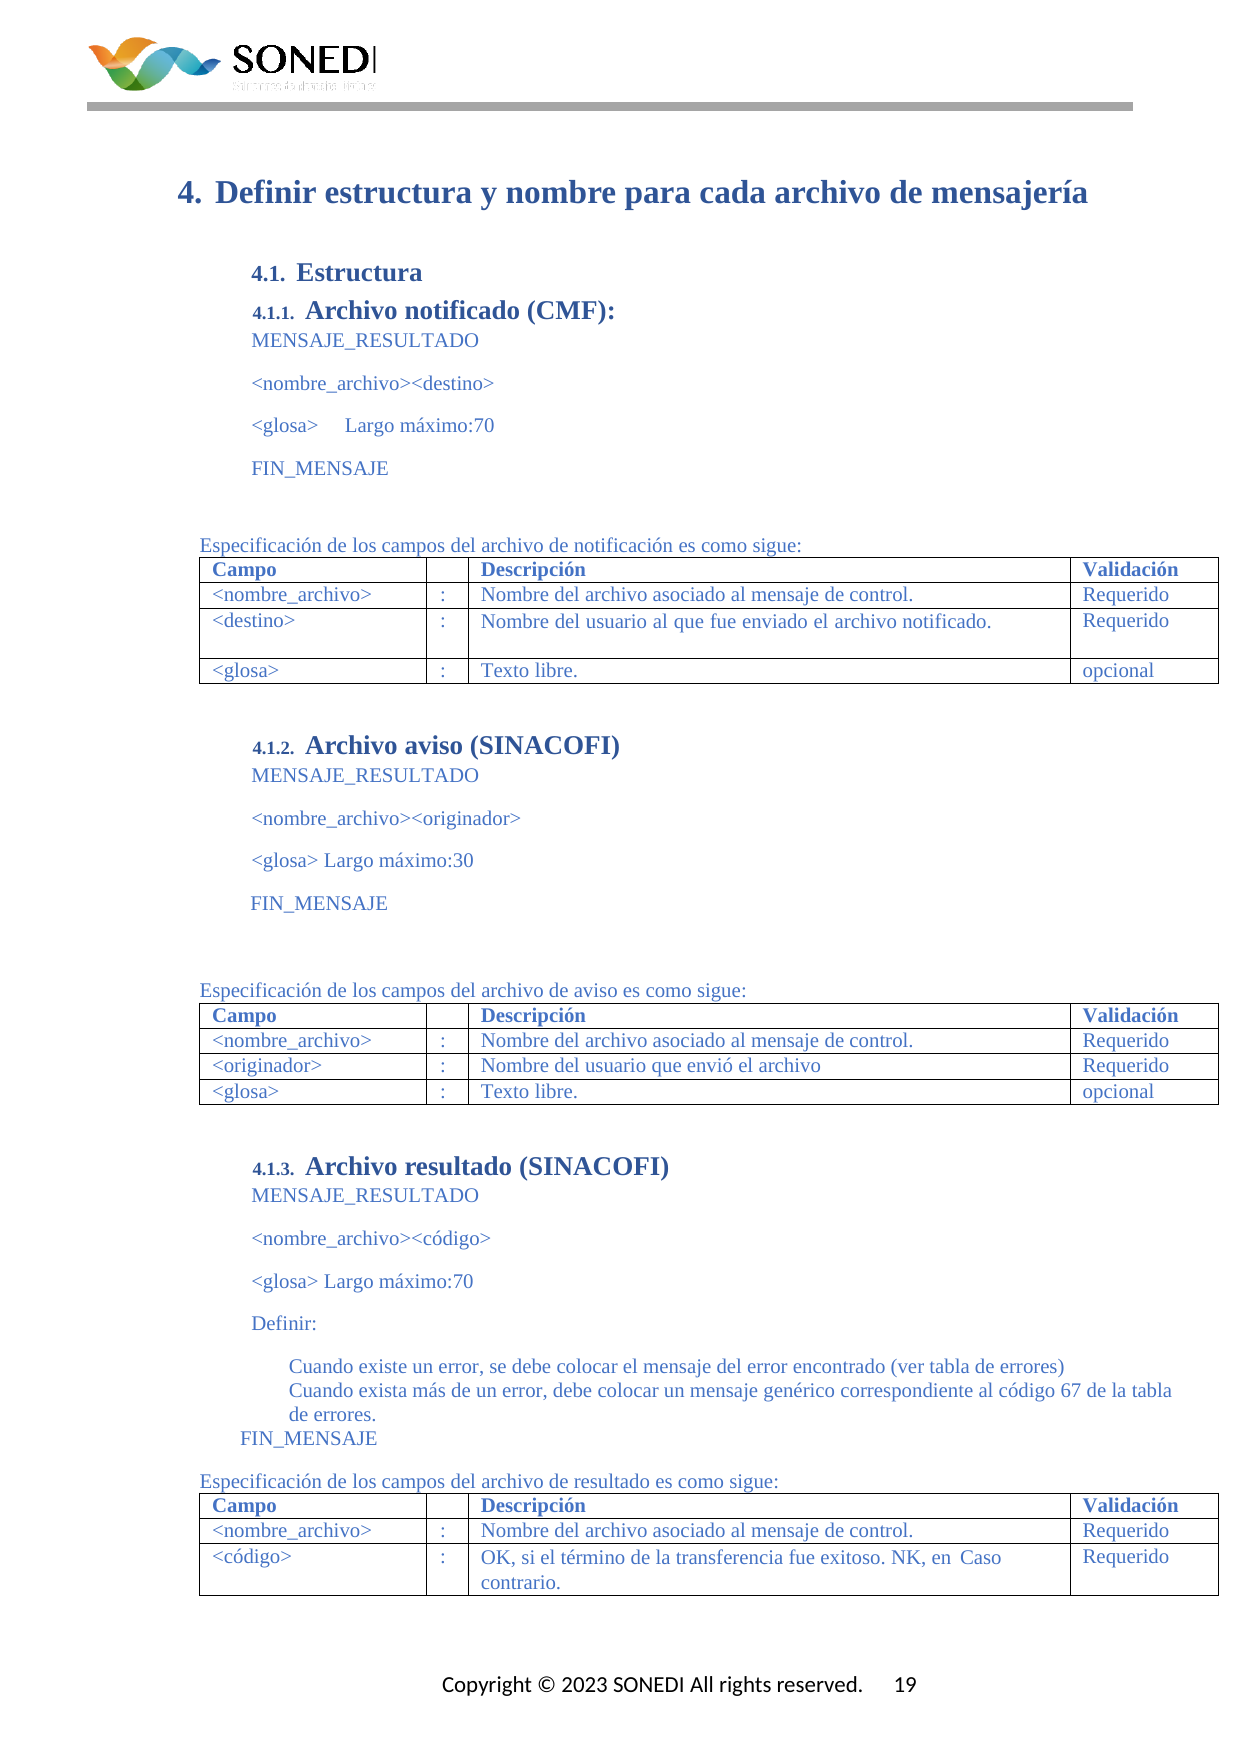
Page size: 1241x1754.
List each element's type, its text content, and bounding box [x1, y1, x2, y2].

table_cell Texto libre. [469, 1080, 1070, 1104]
table_cell : [427, 659, 468, 683]
table_cell Texto libre. [469, 659, 1070, 683]
text <glosa> Largo máximo:70 [177, 1269, 1181, 1293]
text <nombre_archivo><destino> [177, 370, 1181, 394]
table_cell <nombre_archivo> [200, 583, 426, 607]
text FIN_MENSAJE [177, 1426, 1181, 1450]
table_header Campo [200, 1004, 426, 1028]
table_cell <código> [200, 1544, 426, 1595]
table_cell : [427, 609, 468, 658]
table_cell : [427, 1029, 468, 1053]
text Especificación de los campos del archivo de aviso es como sigue: [199, 978, 1181, 1002]
table_cell Nombre del usuario al que fue enviado el archivo notificado. [469, 609, 1070, 658]
table_cell Requerido [1071, 1054, 1218, 1078]
text FIN_MENSAJE [177, 456, 1181, 480]
table_cell <glosa> [200, 1080, 426, 1104]
table_cell Requerido [1071, 1519, 1218, 1543]
table_cell OK, si el término de la transferencia fue exitoso. NK, en Caso contrario. [469, 1544, 1070, 1595]
table_header Descripción [469, 1494, 1070, 1518]
table_cell : [427, 1080, 468, 1104]
table_cell <originador> [200, 1054, 426, 1078]
table_header Campo [200, 1494, 426, 1518]
text Definir: [177, 1311, 1181, 1335]
table_cell Requerido [1071, 1029, 1218, 1053]
table_cell <glosa> [200, 659, 426, 683]
text <glosa> Largo máximo:30 [177, 848, 1181, 872]
table_header Campo [200, 558, 426, 582]
table_cell Nombre del archivo asociado al mensaje de control. [469, 583, 1070, 607]
table_cell Requerido [1071, 609, 1218, 658]
text <glosa> Largo máximo:70 [177, 413, 1181, 437]
table_cell Requerido [1071, 1544, 1218, 1595]
table_header [427, 1004, 468, 1028]
text MENSAJE_RESULTADO [177, 763, 1181, 787]
text FIN_MENSAJE [177, 891, 1181, 915]
table_cell <destino> [200, 609, 426, 658]
table_cell opcional [1071, 1080, 1218, 1104]
text <nombre_archivo><originador> [177, 806, 1181, 829]
table_cell opcional [1071, 659, 1218, 683]
table_header [427, 1494, 468, 1518]
subtitle Archivo aviso (SINACOFI) [252, 729, 1181, 761]
list Cuando exista más de un error, debe colocar un mensaje genérico correspondiente al código 67 de la tabla de errores. [288, 1378, 1181, 1426]
table_header [427, 558, 468, 582]
subtitle Definir estructura y nombre para cada archivo de mensajería [177, 173, 1181, 211]
table_cell : [427, 1544, 468, 1595]
text <nombre_archivo><código> [177, 1226, 1181, 1250]
text MENSAJE_RESULTADO [177, 328, 1181, 352]
table_header Descripción [469, 1004, 1070, 1028]
table_cell Nombre del usuario que envió el archivo [469, 1054, 1070, 1078]
text Especificación de los campos del archivo de notificación es como sigue: [199, 533, 1181, 557]
table_cell : [427, 1519, 468, 1543]
table_header Validación [1071, 1004, 1218, 1028]
table_cell Nombre del archivo asociado al mensaje de control. [469, 1029, 1070, 1053]
table_cell Nombre del archivo asociado al mensaje de control. [469, 1519, 1070, 1543]
text Especificación de los campos del archivo de resultado es como sigue: [199, 1469, 1181, 1493]
table_cell : [427, 1054, 468, 1078]
table_header Validación [1071, 1494, 1218, 1518]
subtitle Archivo notificado (CMF): [252, 294, 1181, 325]
table_header Validación [1071, 558, 1218, 582]
table_cell <nombre_archivo> [200, 1519, 426, 1543]
subtitle Archivo resultado (SINACOFI) [252, 1150, 1181, 1181]
text MENSAJE_RESULTADO [177, 1183, 1181, 1207]
picture [87, 37, 376, 91]
list Cuando existe un error, se debe colocar el mensaje del error encontrado (ver tabla de errores) [288, 1354, 1181, 1378]
subtitle Estructura [251, 257, 1181, 288]
table_cell : [427, 583, 468, 607]
table_cell <nombre_archivo> [200, 1029, 426, 1053]
table_header Descripción [469, 558, 1070, 582]
table_cell Requerido [1071, 583, 1218, 607]
